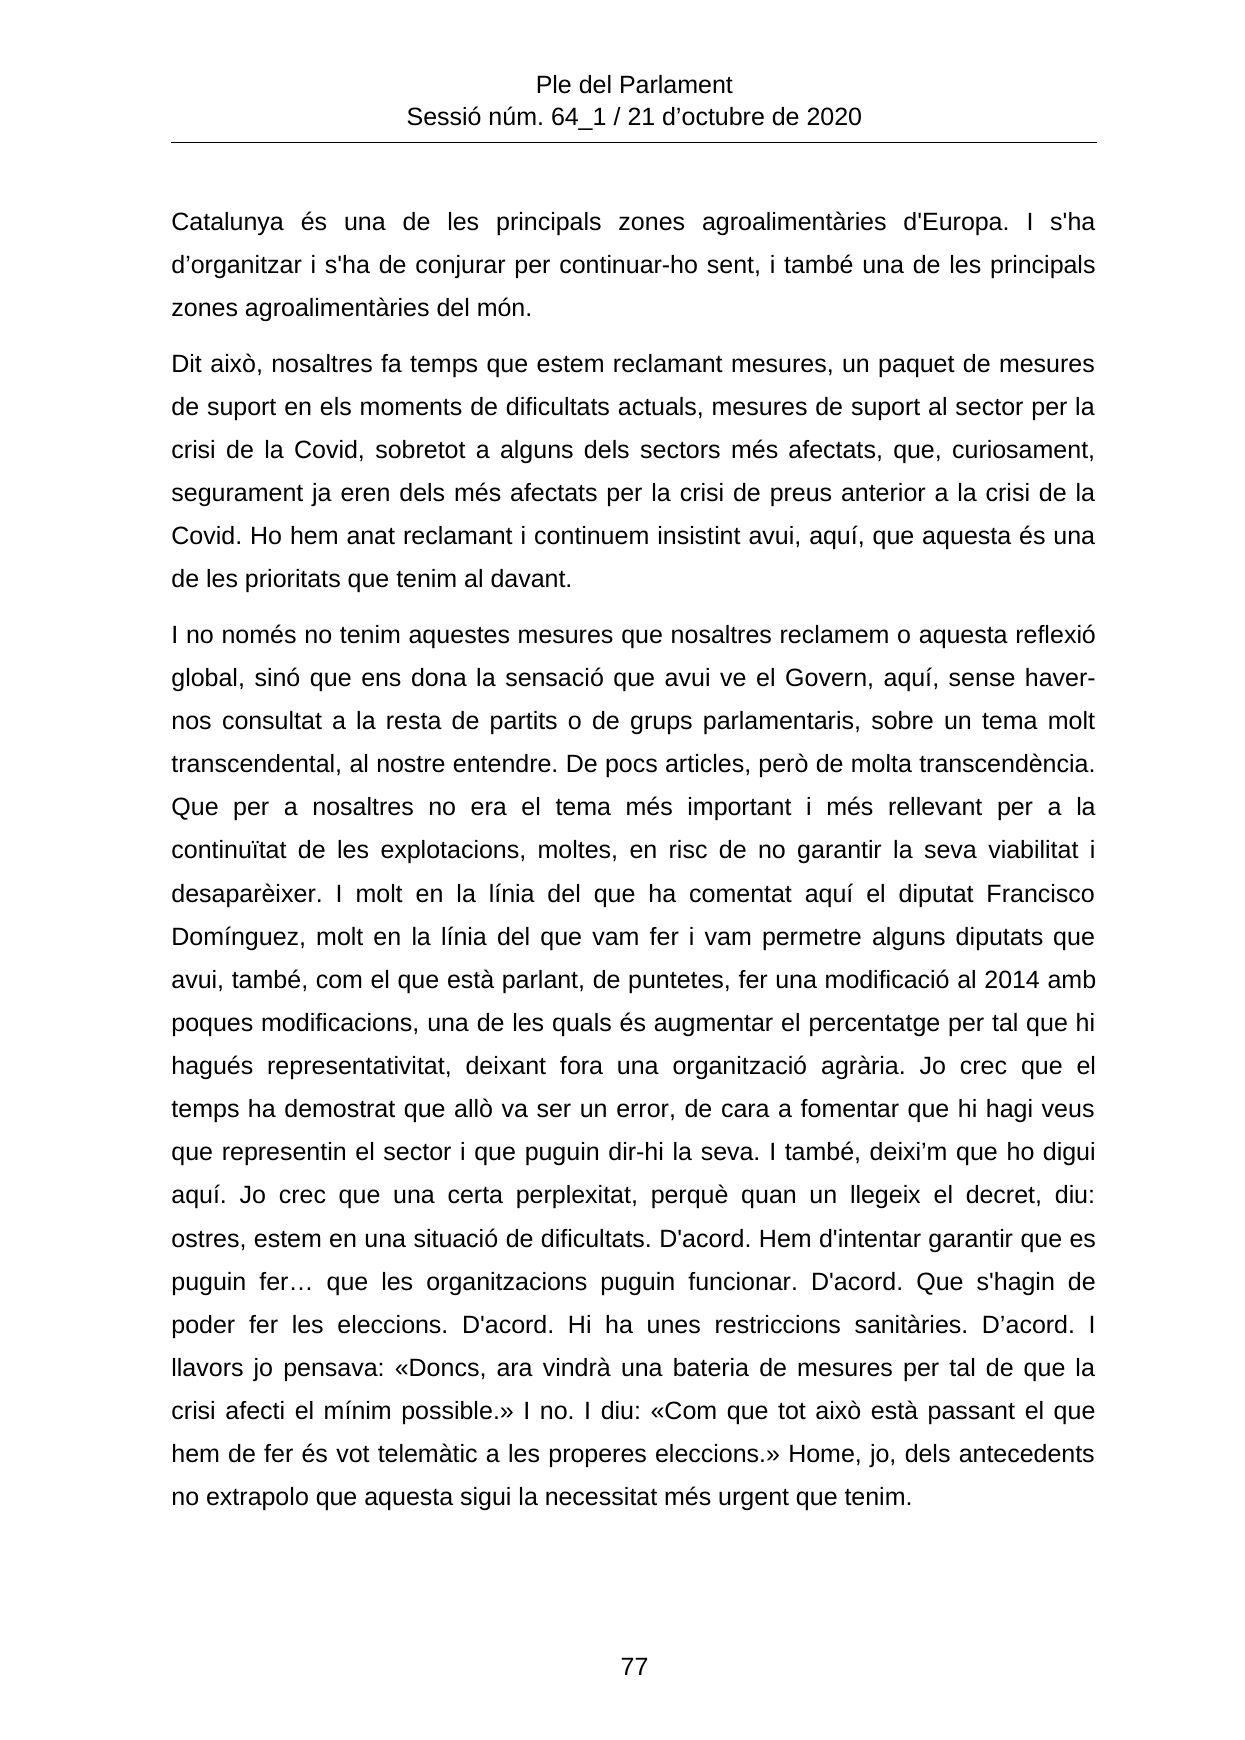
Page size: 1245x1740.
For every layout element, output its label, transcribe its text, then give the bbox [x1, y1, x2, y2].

text I no només no tenim aquestes mesures que nosaltres reclamem o aquesta reflexió global, sinó que ens dona la sensació que avui ve el Govern, aquí, sense haver-nos consultat a la resta de partits o de grups parlamentaris, sobre un tema molt transcendental, al nostre entendre. De pocs articles, però de molta transcendència. Que per a nosaltres no era el tema més important i més rellevant per a la continuïtat de les explotacions, moltes, en risc de no garantir la seva viabilitat i desaparèixer. I molt en la línia del que ha comentat aquí el diputat Francisco Domínguez, molt en la línia del que vam fer i vam permetre alguns diputats que avui, també, com el que està parlant, de puntetes, fer una modificació al 2014 amb poques modificacions, una de les quals és augmentar el percentatge per tal que hi hagués representativitat, deixant fora una organització agrària. Jo crec que el temps ha demostrat que allò va ser un error, de cara a fomentar que hi hagi veus que representin el sector i que puguin dir-hi la seva. I també, deixi’m que ho digui aquí. Jo crec que una certa perplexitat, perquè quan un llegeix el decret, diu: ostres, estem en una situació de dificultats. D'acord. Hem d'intentar garantir que es puguin fer… que les organitzacions puguin funcionar. D'acord. Que s'hagin de poder fer les eleccions. D'acord. Hi ha unes restriccions sanitàries. D’acord. I llavors jo pensava: «Doncs, ara vindrà una bateria de mesures per tal de que la crisi afecti el mínim possible.» I no. I diu: «Com que tot això està passant el que hem de fer és vot telemàtic a les properes eleccions.» Home, jo, dels antecedents no extrapolo que aquesta sigui la necessitat més urgent que tenim. [171, 620, 1097, 1511]
text Dit això, nosaltres fa temps que estem reclamant mesures, un paquet de mesures de suport en els moments de dificultats actuals, mesures de suport al sector per la crisi de la Covid, sobretot a alguns dels sectors més afectats, que, curiosament, segurament ja eren dels més afectats per la crisi de preus anterior a la crisi de la Covid. Ho hem anat reclamant i continuem insistint avui, aquí, que aquesta és una de les prioritats que tenim al davant. [171, 349, 1097, 593]
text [171, 207, 1097, 322]
